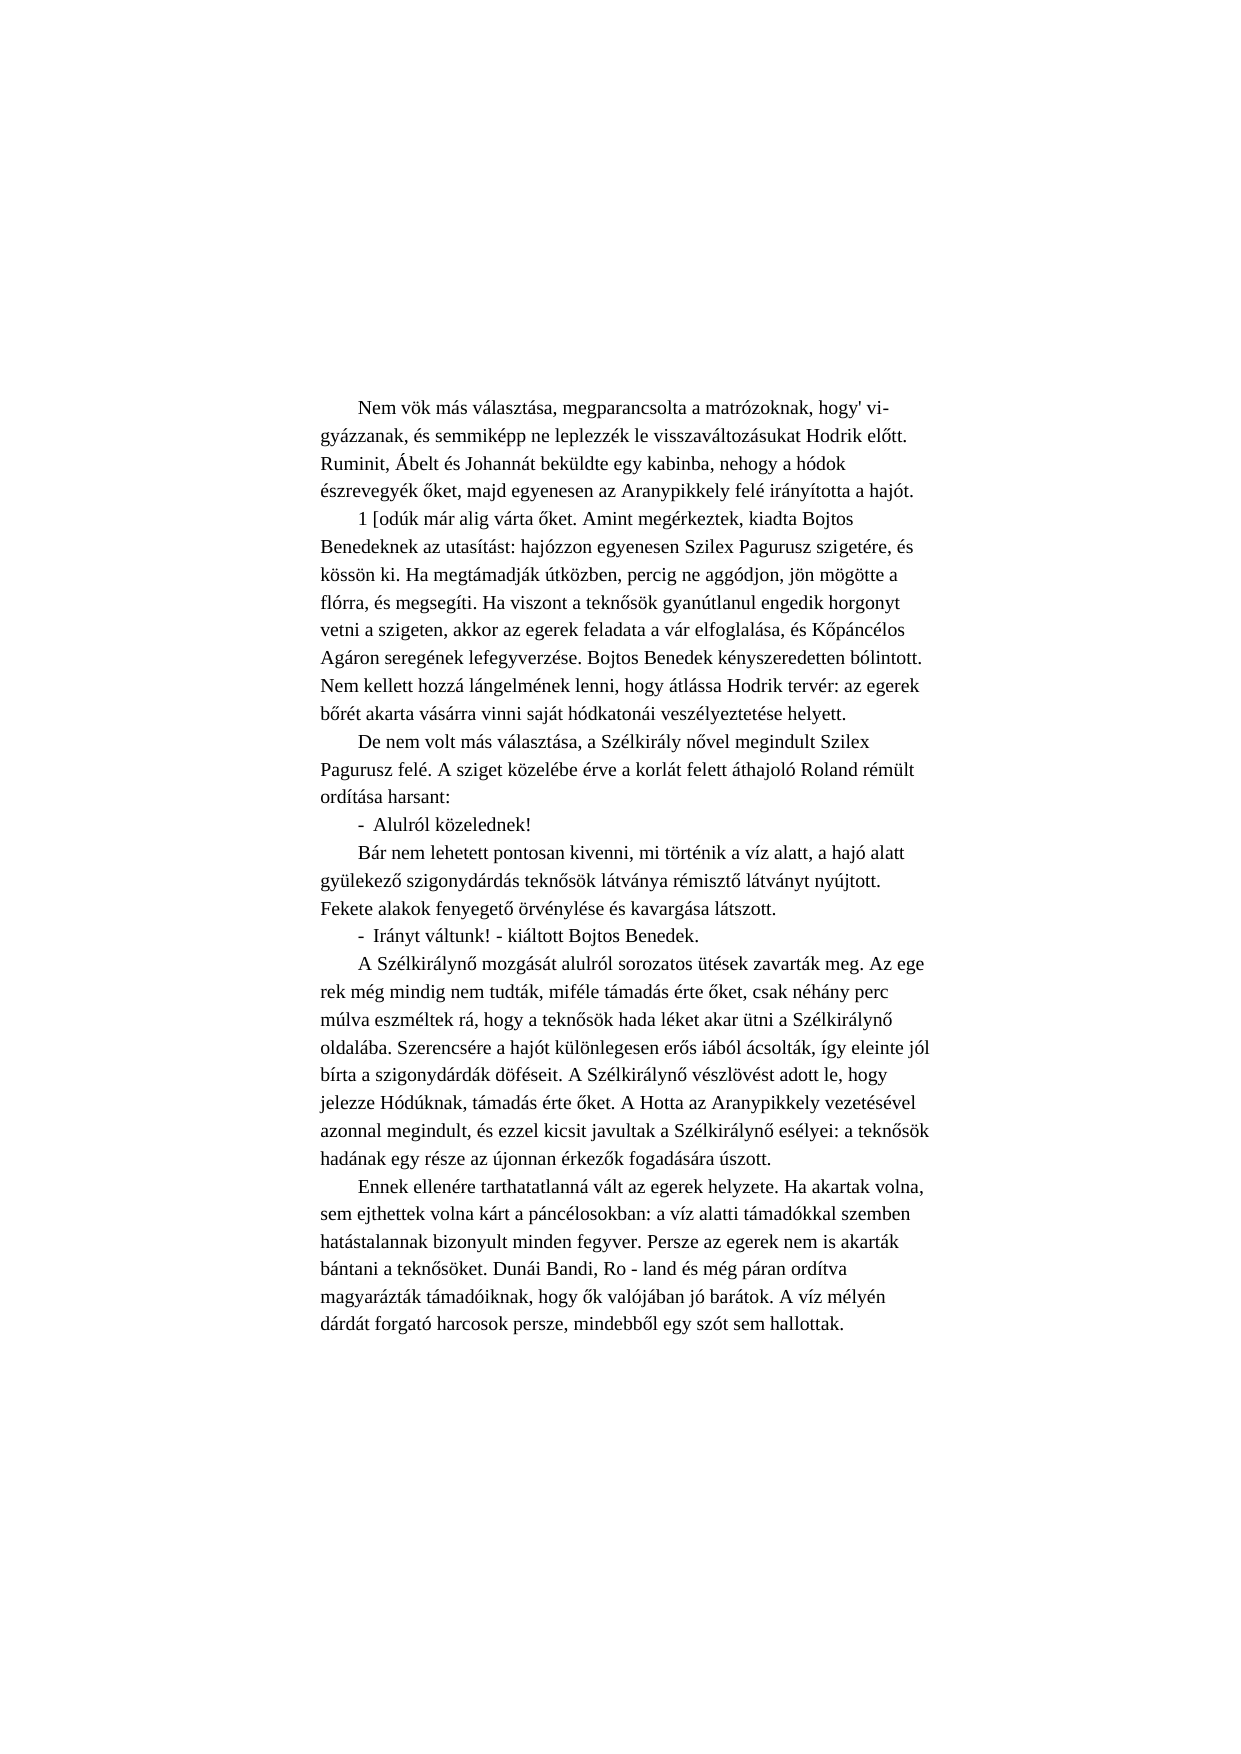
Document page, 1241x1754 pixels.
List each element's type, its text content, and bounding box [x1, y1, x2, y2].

text Bár nem lehetett pontosan kivenni, mi történik a víz alatt, a hajó alatt gyülekező szigonydárdás teknősök látványa rémisztő látványt nyújtott. Fekete alakok fenyegető örvénylése és kavargása látszott. [320, 841, 931, 919]
text De nem volt más választása, a Szélkirály nővel megindult Szilex Pagurusz felé. A sziget közelébe érve a korlát felett áthajoló Roland rémült ordítása harsant: [320, 730, 931, 808]
text Ennek ellenére tarthatatlanná vált az egerek helyzete. Ha akartak volna, sem ejthettek volna kárt a páncélosokban: a víz alatti támadókkal szemben hatástalannak bizonyult minden fegyver. Persze az egerek nem is akarták bántani a teknősöket. Dunái Bandi, Ro - land és még páran ordítva magyarázták támadóiknak, hogy ők valójában jó barátok. A víz mélyén dárdát forgató harcosok persze, mindebből egy szót sem hallottak. [320, 1175, 931, 1335]
text 1 [odúk már alig várta őket. Amint megérkeztek, kiadta Bojtos Benedeknek az utasítást: hajózzon egyenesen Szilex Pagurusz szigetére, és kössön ki. Ha megtámadják útközben, percig ne aggódjon, jön mögötte a flórra, és megsegíti. Ha viszont a teknősök gyanútlanul engedik horgonyt vetni a szigeten, akkor az egerek feladata a vár elfoglalása, és Kőpáncélos Agáron seregének lefegyverzése. Bojtos Benedek kényszeredetten bólintott. Nem kellett hozzá lángelmének lenni, hogy átlássa Hodrik tervér: az egerek bőrét akarta vásárra vinni saját hódkatonái veszélyeztetése helyett. [320, 507, 931, 725]
text A Szélkirálynő mozgását alulról sorozatos ütések zavarták meg. Az ege rek még mindig nem tudták, miféle támadás érte őket, csak néhány perc múlva eszméltek rá, hogy a teknősök hada léket akar ütni a Szélkirálynő oldalába. Szerencsére a hajót különlegesen erős iából ácsolták, így eleinte jól bírta a szigonydárdák döféseit. A Szélkirálynő vészlövést adott le, hogy jelezze Hódúknak, támadás érte őket. A Hotta az Aranypikkely vezetésével azonnal megindult, és ezzel kicsit javultak a Szélkirálynő esélyei: a teknősök hadának egy része az újonnan érkezők fogadására úszott. [320, 952, 931, 1170]
list Alulról közelednek! [320, 813, 931, 836]
text Nem vök más választása, megparancsolta a matrózoknak, hogy' vigyázzanak, és semmiképp ne leplezzék le visszaváltozásukat Hodrik előtt. Ruminit, Ábelt és Johannát beküldte egy kabinba, nehogy a hódok észrevegyék őket, majd egyenesen az Aranypikkely felé irányította a hajót. [320, 396, 931, 502]
list Irányt váltunk! - kiáltott Bojtos Benedek. [320, 924, 931, 947]
